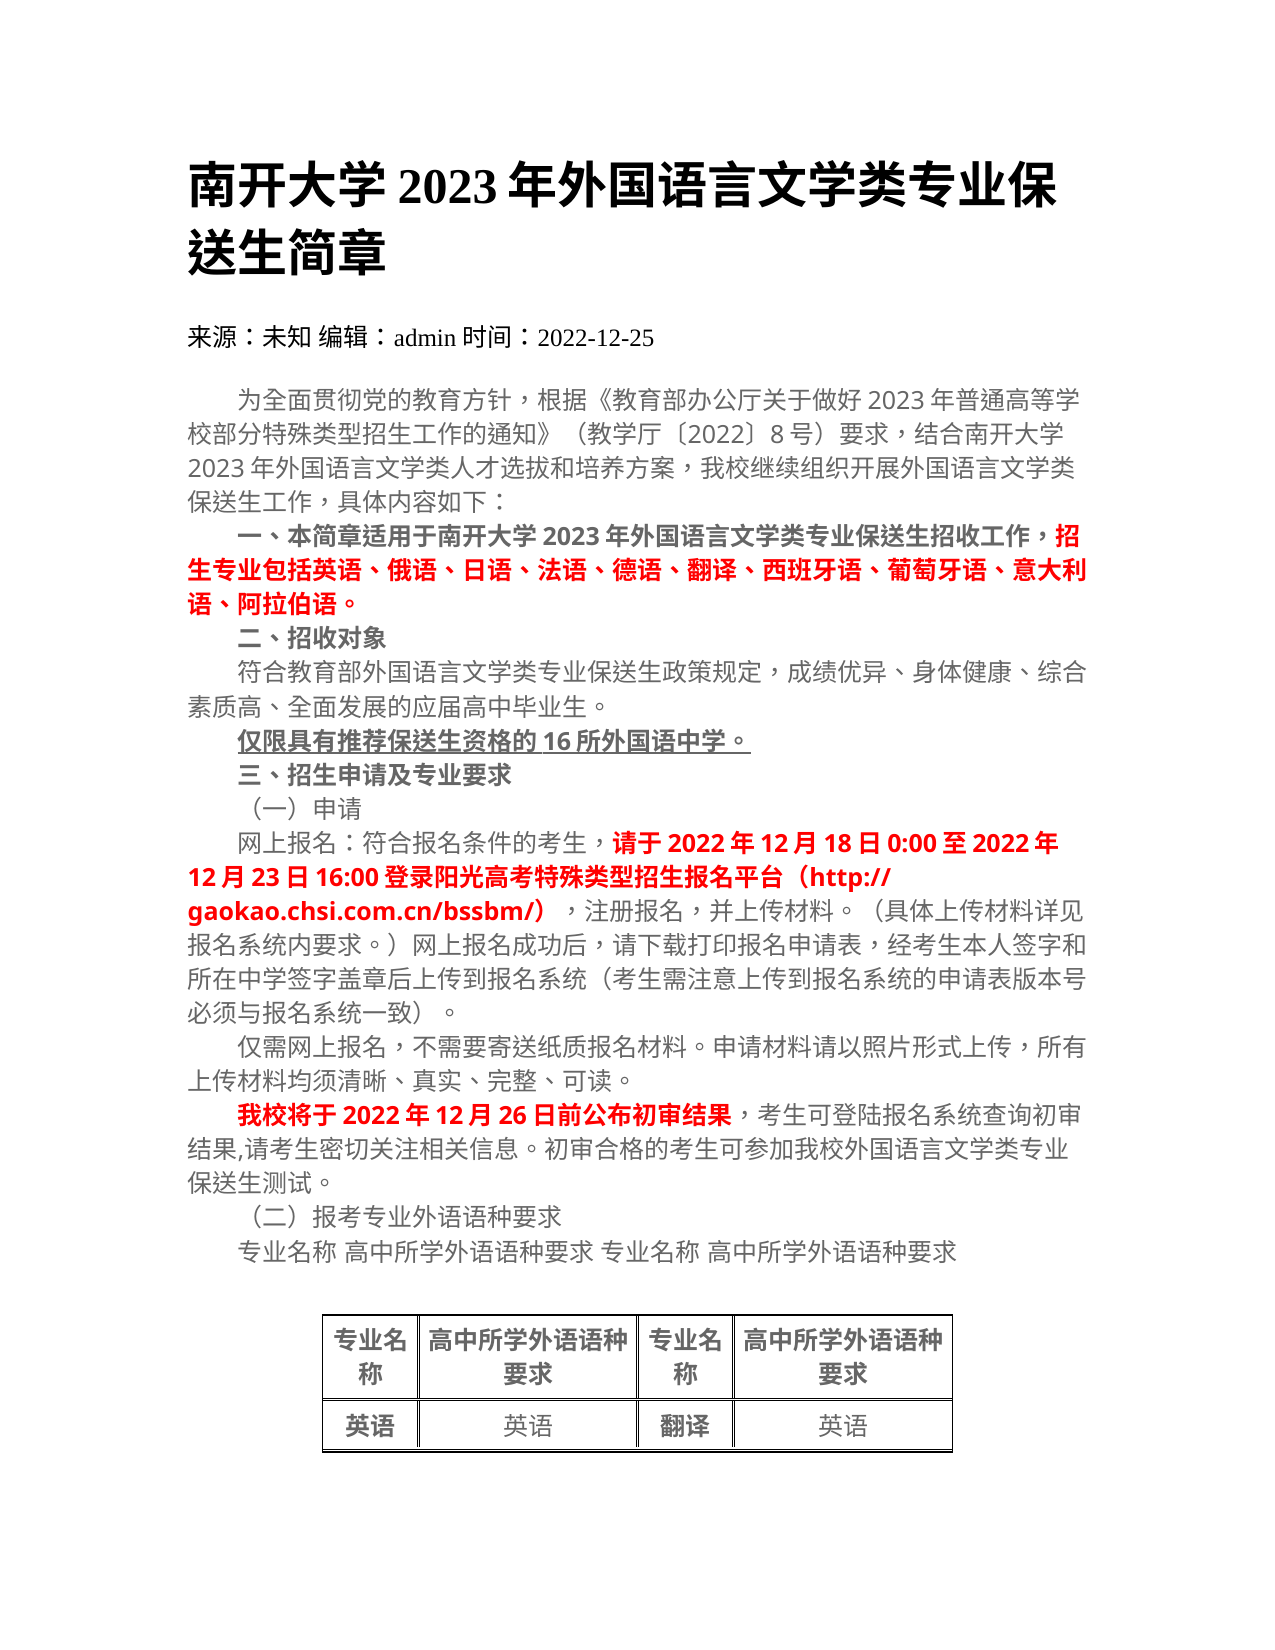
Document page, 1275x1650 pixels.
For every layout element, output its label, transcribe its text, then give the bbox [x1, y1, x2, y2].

table_cell 英语 [734, 1401, 952, 1449]
table_header 专业名称 [639, 1316, 732, 1398]
table_cell 英语 [419, 1401, 637, 1449]
text （一）申请 [187, 791, 1087, 825]
text 专业名称 高中所学外语语种要求 专业名称 高中所学外语语种要求 [187, 1234, 1087, 1314]
text 仅需网上报名，不需要寄送纸质报名材料。申请材料请以照片形式上传，所有上传材料均须清晰、真实、完整、可读。 [187, 1030, 1087, 1098]
table_cell 翻译 [638, 1401, 733, 1449]
table_cell 英语 [323, 1401, 418, 1449]
table_header 高中所学外语语种要求 [420, 1316, 636, 1398]
text （二）报考专业外语语种要求 [187, 1200, 1087, 1234]
table_header 专业名称 [323, 1316, 417, 1398]
subtitle 南开大学2023年外国语言文学类专业保送生简章 [187, 150, 1087, 286]
text 来源：未知 编辑：admin 时间：2022-12-25 [187, 320, 1087, 354]
text 仅限具有推荐保送生资格的16所外国语中学。 [187, 723, 1087, 757]
text 一、本简章适用于南开大学2023年外国语言文学类专业保送生招收工作，招生专业包括英语、俄语、日语、法语、德语、翻译、西班牙语、葡萄牙语、意大利语、阿拉伯语。 [187, 519, 1087, 621]
text 网上报名：符合报名条件的考生，请于2022年12月18日0:00至2022年12月23日16:00登录阳光高考特殊类型招生报名平台（http://gaokao.chsi.com.cn/bssbm/），注册报名，并上传材料。（具体上传材料详见报名系统内要求。）网上报名成功后，请下载打印报名申请表，经考生本人签字和所在中学签字盖章后上传到报名系统（考生需注意上传到报名系统的申请表版本号必须与报名系统一致）。 [187, 825, 1087, 1030]
text 符合教育部外国语言文学类专业保送生政策规定，成绩优异、身体健康、综合素质高、全面发展的应届高中毕业生。 [187, 655, 1087, 723]
text 二、招收对象 [187, 621, 1087, 655]
table_header 高中所学外语语种要求 [735, 1316, 952, 1398]
text 三、招生申请及专业要求 [187, 757, 1087, 791]
text 为全面贯彻党的教育方针，根据《教育部办公厅关于做好2023年普通高等学校部分特殊类型招生工作的通知》（教学厅〔2022〕8号）要求，结合南开大学2023年外国语言文学类人才选拔和培养方案，我校继续组织开展外国语言文学类保送生工作，具体内容如下： [187, 383, 1087, 519]
text 我校将于2022年12月26日前公布初审结果，考生可登陆报名系统查询初审结果,请考生密切关注相关信息。初审合格的考生可参加我校外国语言文学类专业保送生测试。 [187, 1098, 1087, 1200]
